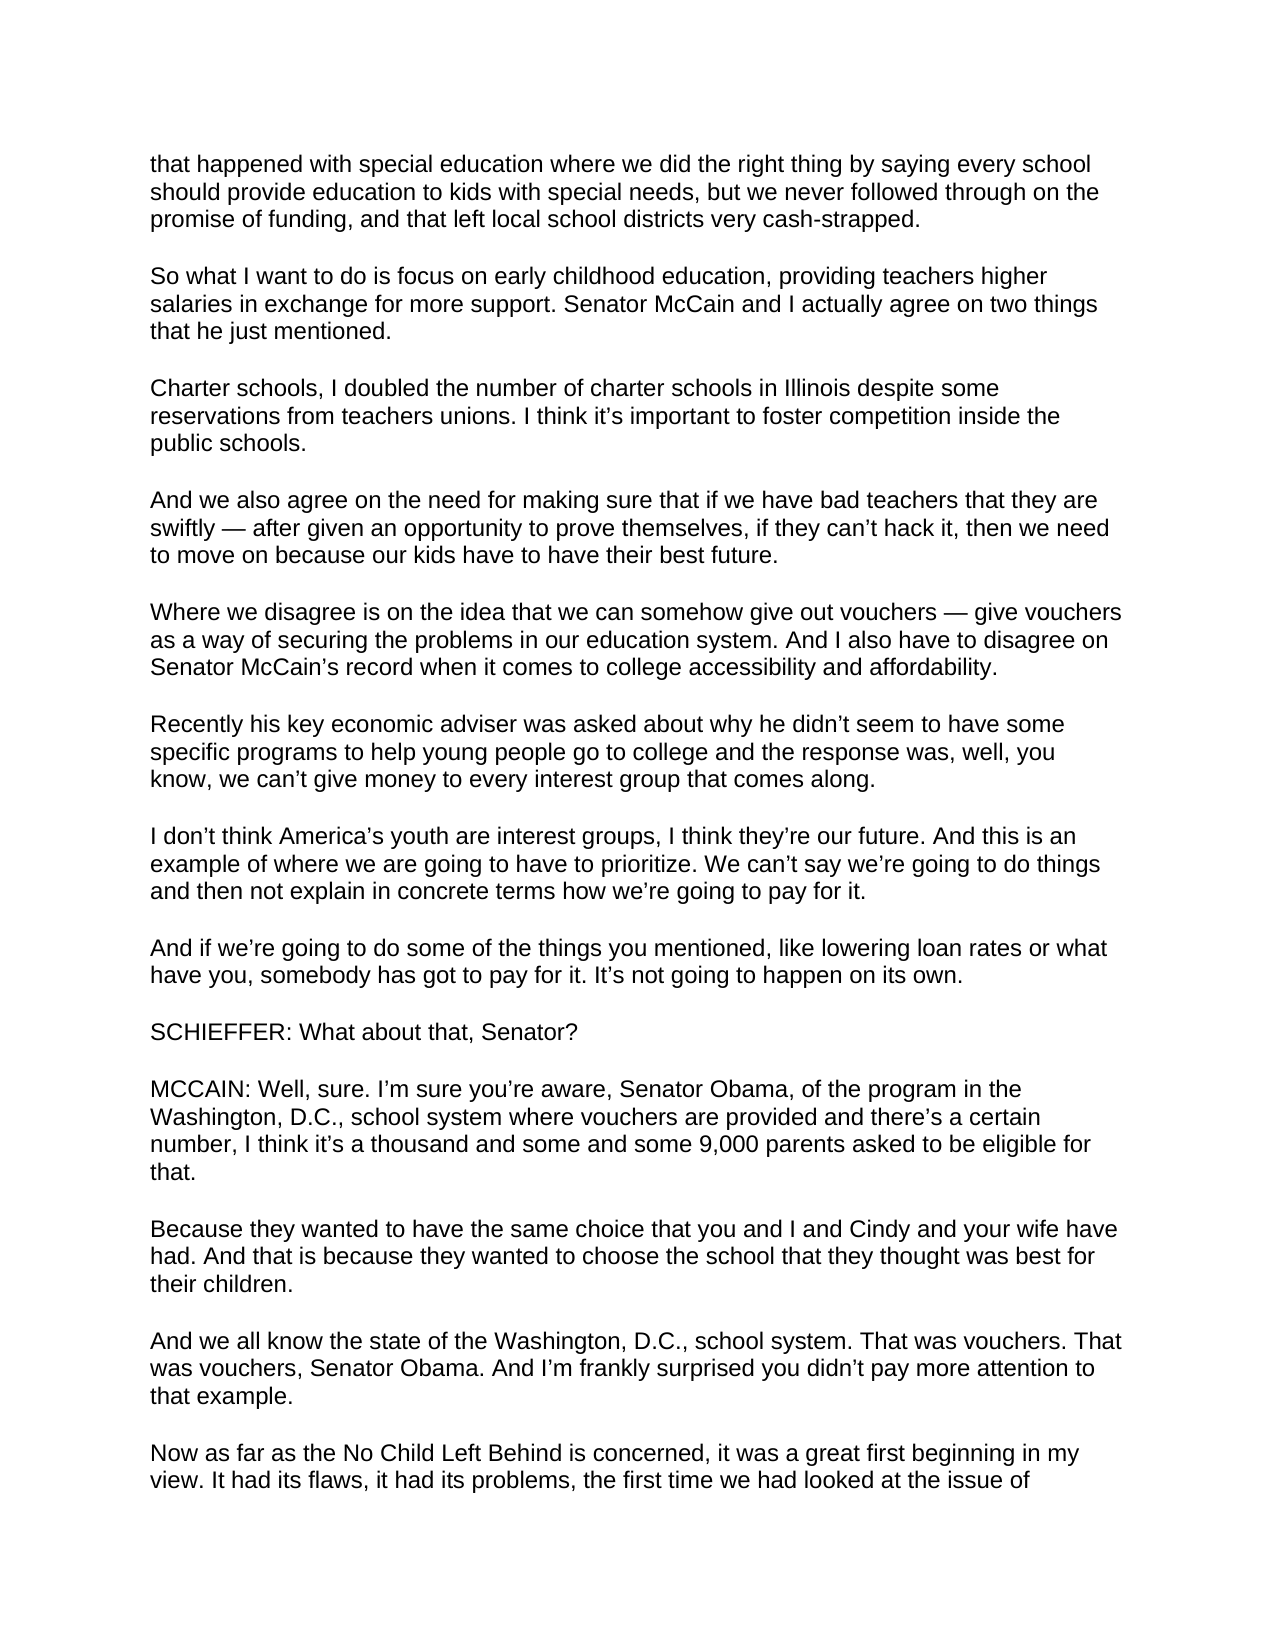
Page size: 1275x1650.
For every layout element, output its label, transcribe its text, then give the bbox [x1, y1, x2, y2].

text Recently his key economic adviser was asked about why he didn’t seem to have some specific programs to help young people go to college and the response was, well, you know, we can’t give money to every interest group that comes along. [150, 710, 1125, 793]
text MCCAIN: Well, sure. I’m sure you’re aware, Senator Obama, of the program in the Washington, D.C., school system where vouchers are provided and there’s a certain number, I think it’s a thousand and some and some 9,000 parents asked to be eligible for that. [150, 1075, 1125, 1185]
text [150, 1438, 1125, 1494]
text And if we’re going to do some of the things you mentioned, like lowering loan rates or what have you, somebody has got to pay for it. It’s not going to happen on its own. [150, 934, 1125, 989]
text So what I want to do is focus on early childhood education, providing teachers higher salaries in exchange for more support. Senator McCain and I actually agree on two things that he just mentioned. [150, 262, 1125, 345]
text And we all know the state of the Washington, D.C., school system. That was vouchers. That was vouchers, Senator Obama. And I’m frankly surprised you didn’t pay more attention to that example. [150, 1327, 1125, 1409]
text I don’t think America’s youth are interest groups, I think they’re our future. And this is an example of where we are going to have to prioritize. We can’t say we’re going to do things and then not explain in concrete terms how we’re going to pay for it. [150, 822, 1125, 905]
text SCHIEFFER: What about that, Senator? [150, 1018, 1125, 1046]
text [150, 150, 1125, 233]
text Where we disagree is on the idea that we can somehow give out vouchers — give vouchers as a way of securing the problems in our education system. And I also have to disagree on Senator McCain’s record when it comes to college accessibility and affordability. [150, 598, 1125, 681]
text And we also agree on the need for making sure that if we have bad teachers that they are swiftly — after given an opportunity to prove themselves, if they can’t hack it, then we need to move on because our kids have to have their best future. [150, 486, 1125, 569]
text Because they wanted to have the same choice that you and I and Cindy and your wife have had. And that is because they wanted to choose the school that they thought was best for their children. [150, 1214, 1125, 1297]
text Charter schools, I doubled the number of charter schools in Illinois despite some reservations from teachers unions. I think it’s important to foster competition inside the public schools. [150, 374, 1125, 457]
